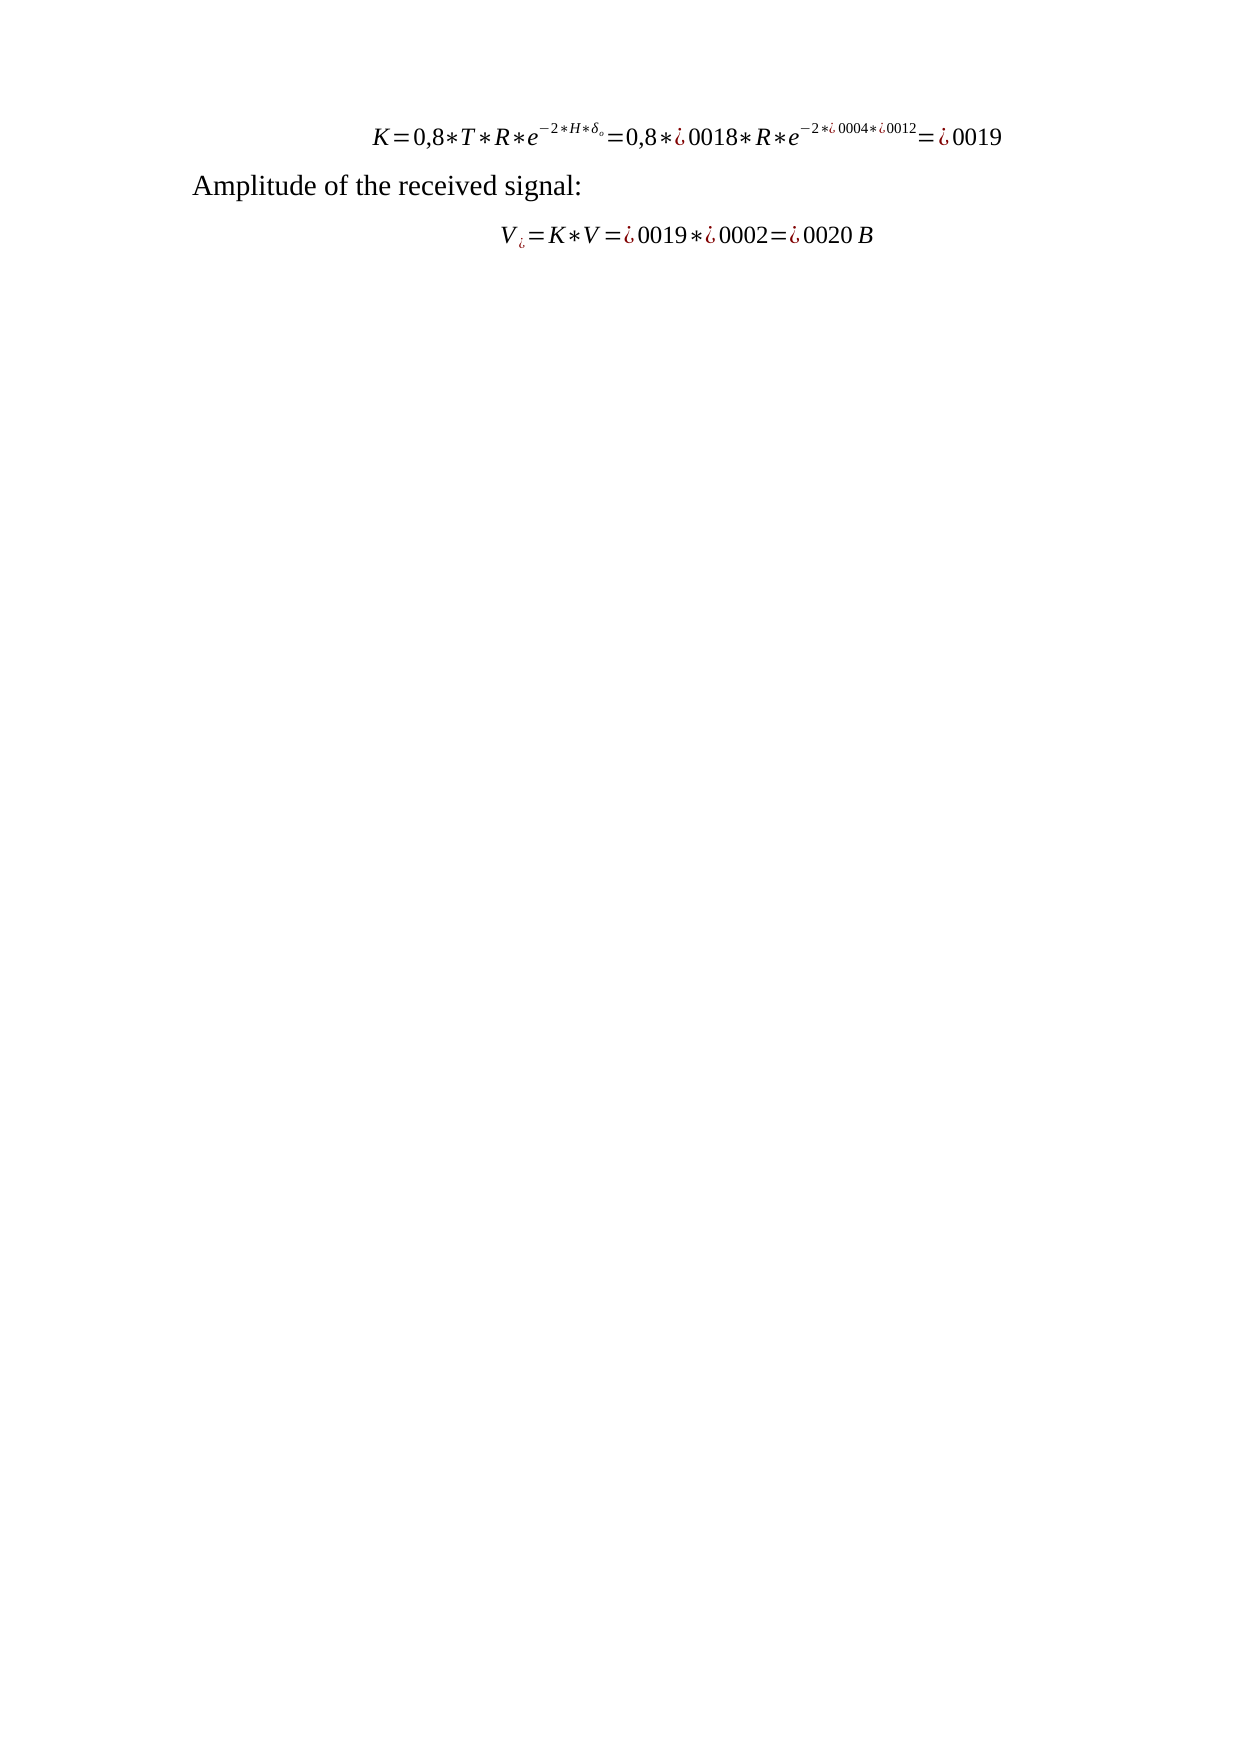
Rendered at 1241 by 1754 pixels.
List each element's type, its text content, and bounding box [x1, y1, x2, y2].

text Amplitude of the received signal: [118, 168, 1181, 202]
